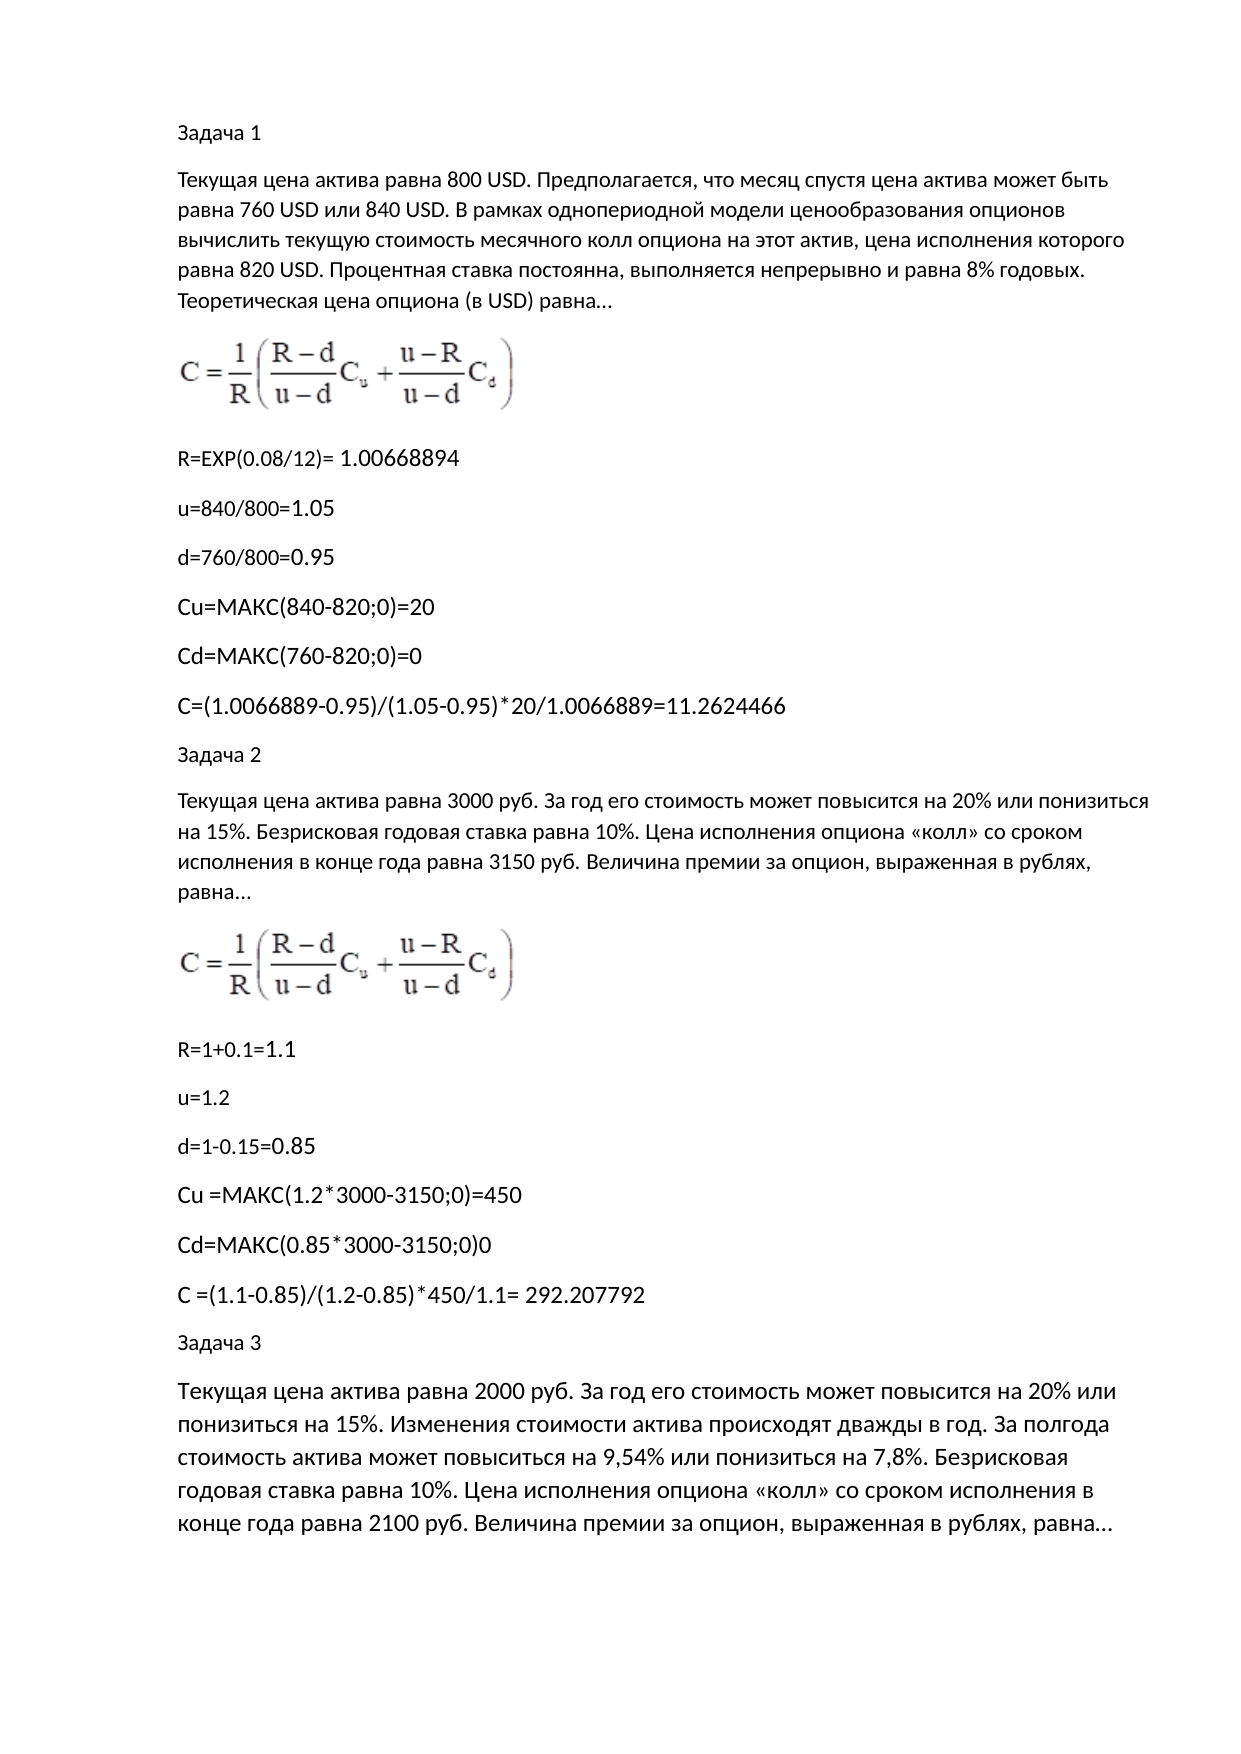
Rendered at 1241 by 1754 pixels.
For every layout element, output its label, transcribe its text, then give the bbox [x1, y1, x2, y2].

text C=(1.0066889-0.95)/(1.05-0.95)*20/1.0066889=11.2624466 [177, 690, 1152, 721]
text Задача 1 [177, 118, 1152, 146]
text R=1+0.1=1.1 [177, 1033, 1152, 1064]
picture [177, 924, 515, 1015]
text u=1.2 [177, 1083, 1152, 1111]
text d=760/800=0.95 [177, 541, 1152, 572]
picture [177, 332, 515, 424]
text Задача 2 [177, 740, 1152, 768]
text Cu =МАКС(1.2*3000-3150;0)=450 [177, 1179, 1152, 1210]
text Cd=МАКС(0.85*3000-3150;0)0 [177, 1229, 1152, 1260]
text C =(1.1-0.85)/(1.2-0.85)*450/1.1= 292.207792 [177, 1279, 1152, 1309]
text d=1-0.15=0.85 [177, 1130, 1152, 1161]
text Cd=МАКС(760-820;0)=0 [177, 641, 1152, 671]
text Текущая цена актива равна 800 USD. Предполагается, что месяц спустя цена актива может быть равна 760 USD или 840 USD. В рамках однопериодной модели ценообразования опционов вычислить текущую стоимость месячного колл опциона на этот актив, цена исполнения которого равна 820 USD. Процентная ставка постоянна, выполняется непрерывно и равна 8% годовых. Теоретическая цена опциона (в USD) равна… [177, 165, 1152, 314]
text u=840/800=1.05 [177, 492, 1152, 522]
text Текущая цена актива равна 3000 руб. За год его стоимость может повысится на 20% или понизиться на 15%. Безрисковая годовая ставка равна 10%. Цена исполнения опциона «колл» со сроком исполнения в конце года равна 3150 руб. Величина премии за опцион, выраженная в рублях, равна... [177, 787, 1152, 905]
text R=EXP(0.08/12)= 1.00668894 [177, 442, 1152, 473]
text Текущая цена актива равна 2000 руб. За год его стоимость может повысится на 20% или понизиться на 15%. Изменения стоимости актива происходят дважды в год. За полгода стоимость актива может повыситься на 9,54% или понизиться на 7,8%. Безрисковая годовая ставка равна 10%. Цена исполнения опциона «колл» со сроком исполнения в конце года равна 2100 руб. Величина премии за опцион, выраженная в рублях, равна… [177, 1375, 1152, 1537]
text Cu=МАКС(840-820;0)=20 [177, 591, 1152, 621]
text Задача 3 [177, 1328, 1152, 1356]
